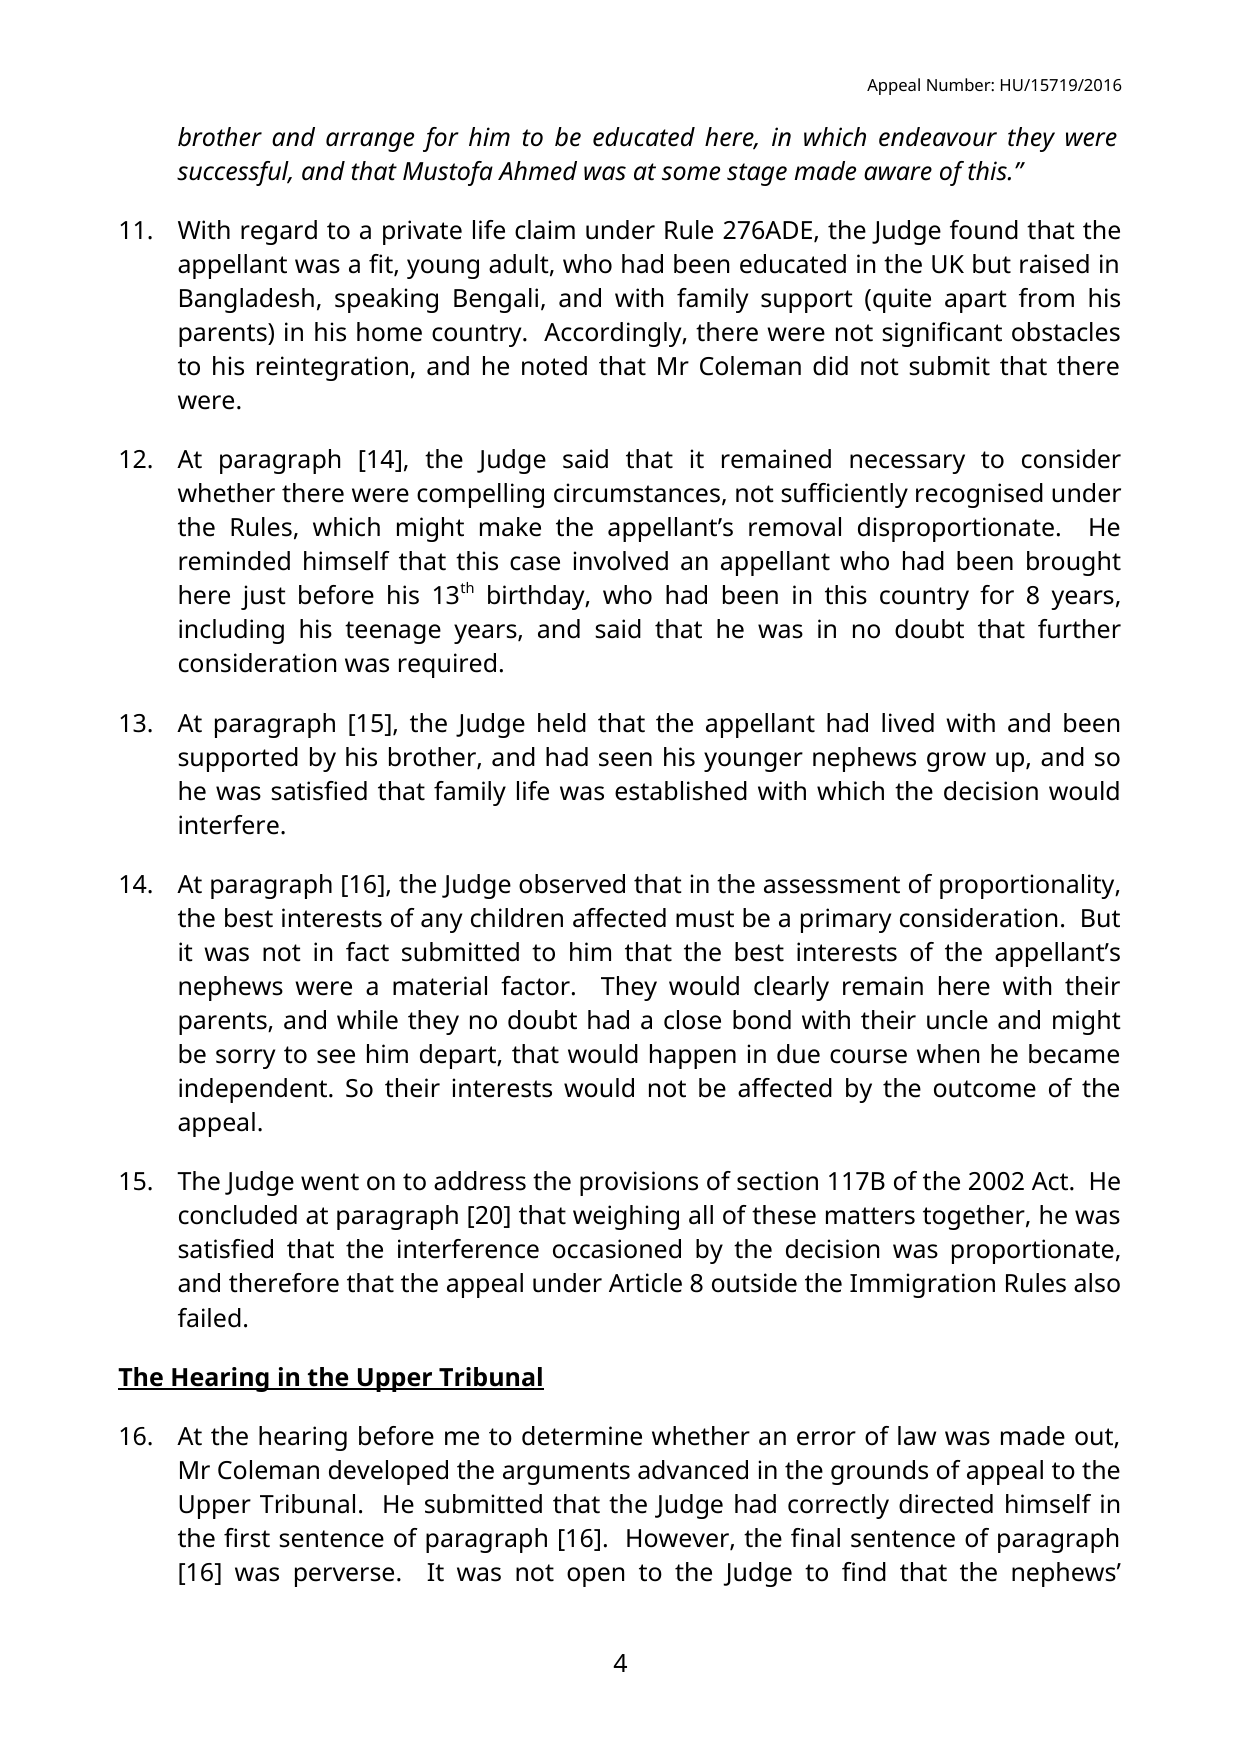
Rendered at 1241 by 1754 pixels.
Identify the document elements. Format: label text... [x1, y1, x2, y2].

list With regard to a private life claim under Rule 276ADE, the Judge found that the appellant was a fit, young adult, who had been educated in the UK but raised in Bangladesh, speaking Bengali, and with family support (quite apart from his parents) in his home country. Accordingly, there were not significant obstacles to his reintegration, and he noted that Mr Coleman did not submit that there were. [118, 212, 1122, 417]
list At paragraph [16], the Judge observed that in the assessment of proportionality, the best interests of any children affected must be a primary consideration. But it was not in fact submitted to him that the best interests of the appellant’s nephews were a material factor. They would clearly remain here with their parents, and while they no doubt had a close bond with their uncle and might be sorry to see him depart, that would happen in due course when he became independent. So their interests would not be affected by the outcome of the appeal. [118, 866, 1122, 1139]
list The Judge went on to address the provisions of section 117B of the 2002 Act. He concluded at paragraph [20] that weighing all of these matters together, he was satisfied that the interference occasioned by the decision was proportionate, and therefore that the appeal under Article 8 outside the Immigration Rules also failed. [118, 1164, 1122, 1334]
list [118, 119, 1122, 187]
text The Hearing in the Upper Tribunal [118, 1359, 1122, 1393]
list At paragraph [14], the Judge said that it remained necessary to consider whether there were compelling circumstances, not sufficiently recognised under the Rules, which might make the appellant’s removal disproportionate. He reminded himself that this case involved an appellant who had been brought here just before his 13th birthday, who had been in this country for 8 years, including his teenage years, and said that he was in no doubt that further consideration was required. [118, 442, 1122, 680]
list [118, 1418, 1122, 1589]
list At paragraph [15], the Judge held that the appellant had lived with and been supported by his brother, and had seen his younger nephews grow up, and so he was satisfied that family life was established with which the decision would interfere. [118, 705, 1122, 841]
